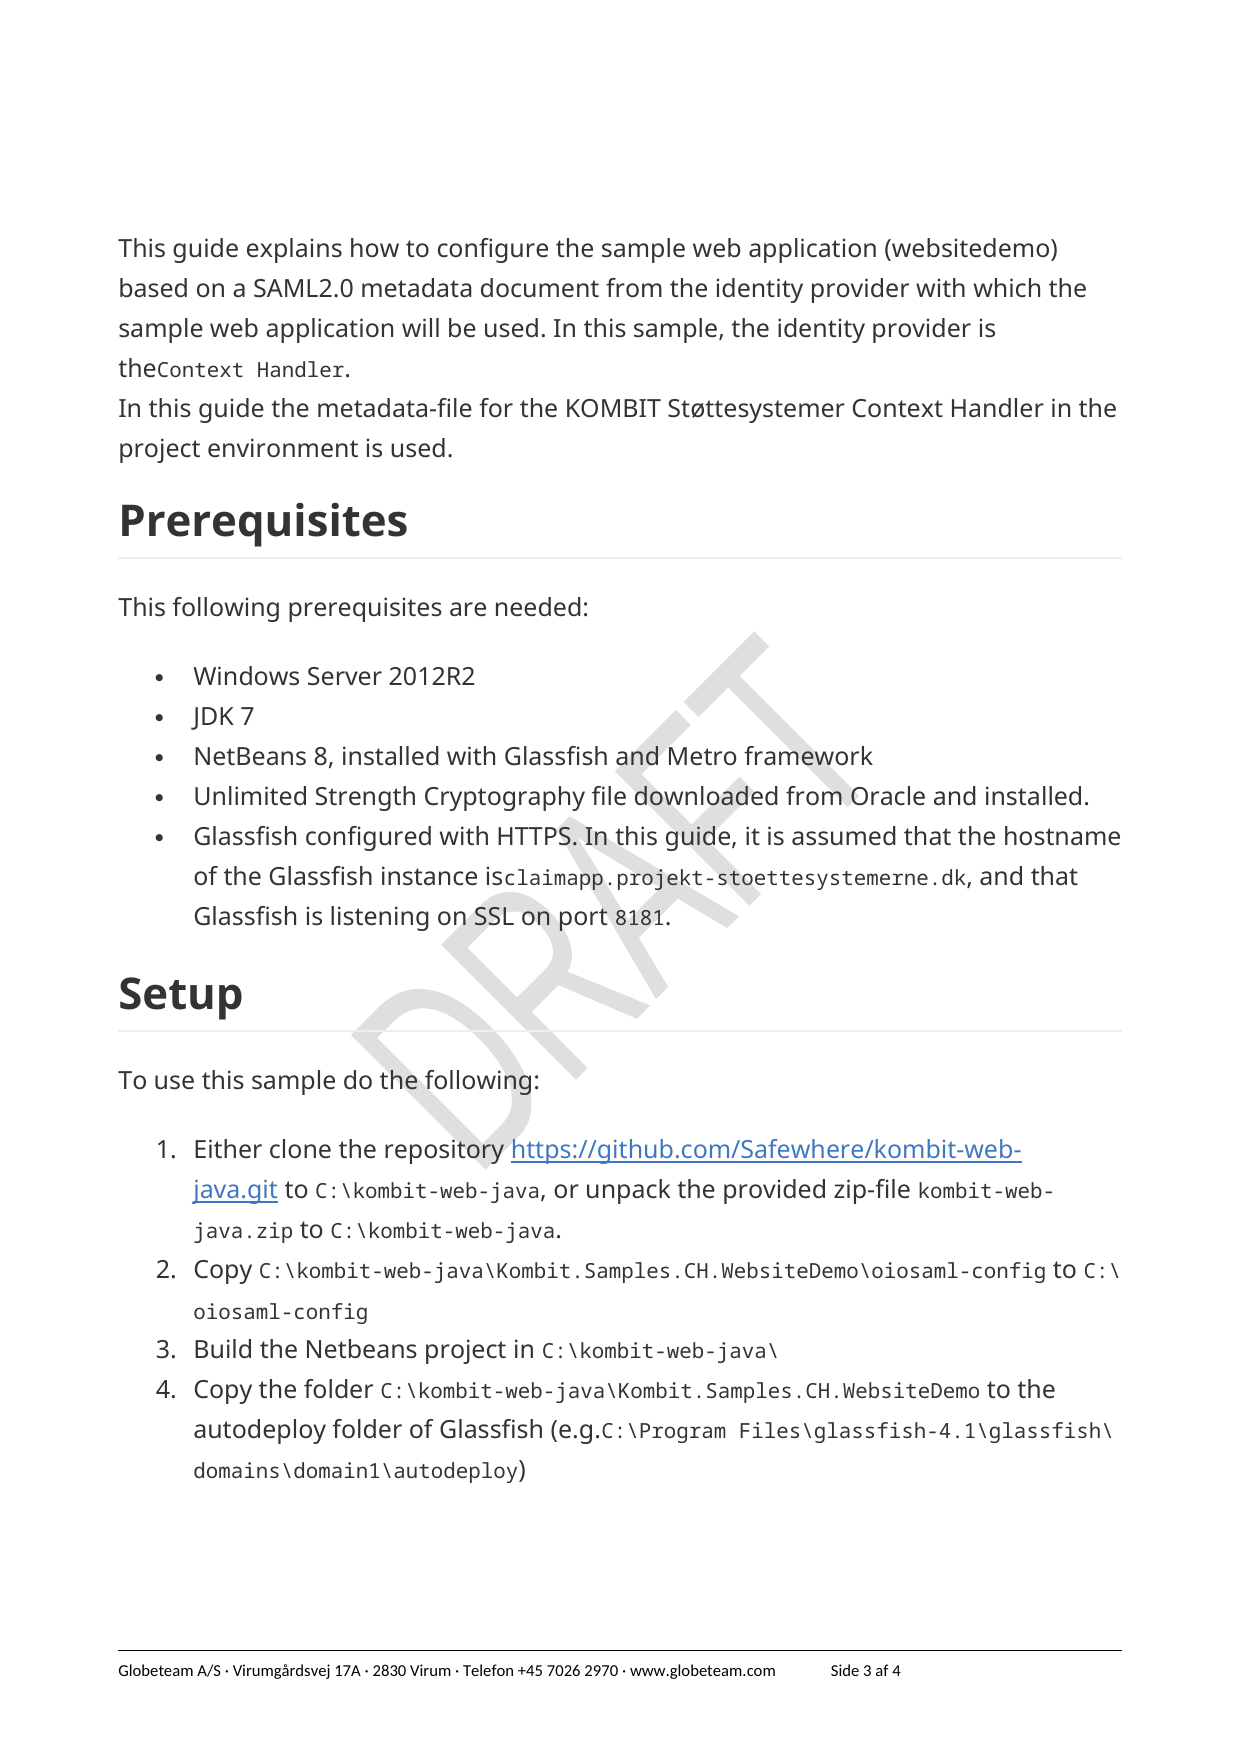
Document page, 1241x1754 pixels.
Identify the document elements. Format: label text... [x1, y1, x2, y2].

list Copy the folder C:\kombit-web-java\Kombit.Samples.CH.WebsiteDemo to the autodeploy folder of Glassfish (e.g.C:\Program Files\glassfish-4.1\glassfish\domains\domain1\autodeploy) [156, 1366, 1122, 1486]
subtitle Setup [118, 962, 1122, 1030]
list JDK 7 [156, 693, 1122, 733]
subtitle Prerequisites [118, 489, 1122, 557]
list Glassfish configured with HTTPS. In this guide, it is assumed that the hostname of the Glassfish instance isclaimapp.projekt-stoettesystemerne.dk, and that Glassfish is listening on SSL on port 8181. [156, 813, 1122, 933]
list Either clone the repository https://github.com/Safewhere/kombit-web-java.git to C:\kombit-web-java, or unpack the provided zip-file kombit-web-java.zip to C:\kombit-web-java. [156, 1126, 1122, 1246]
list Unlimited Strength Cryptography file downloaded from Oracle and installed. [156, 773, 1122, 813]
list Windows Server 2012R2 [156, 653, 1122, 693]
text This guide explains how to configure the sample web application (websitedemo) based on a SAML2.0 metadata document from the identity provider with which the sample web application will be used. In this sample, the identity provider is theContext Handler. [118, 224, 1122, 384]
text To use this sample do the following: [118, 1057, 1122, 1097]
text In this guide the metadata-file for the KOMBIT Støttesystemer Context Handler in the project environment is used. [118, 384, 1122, 464]
list Copy C:\kombit-web-java\Kombit.Samples.CH.WebsiteDemo\oiosaml-config to C:\oiosaml-config [156, 1246, 1122, 1326]
text This following prerequisites are needed: [118, 584, 1122, 624]
list NetBeans 8, installed with Glassfish and Metro framework [156, 733, 1122, 773]
list Build the Netbeans project in C:\kombit-web-java\ [156, 1326, 1122, 1366]
